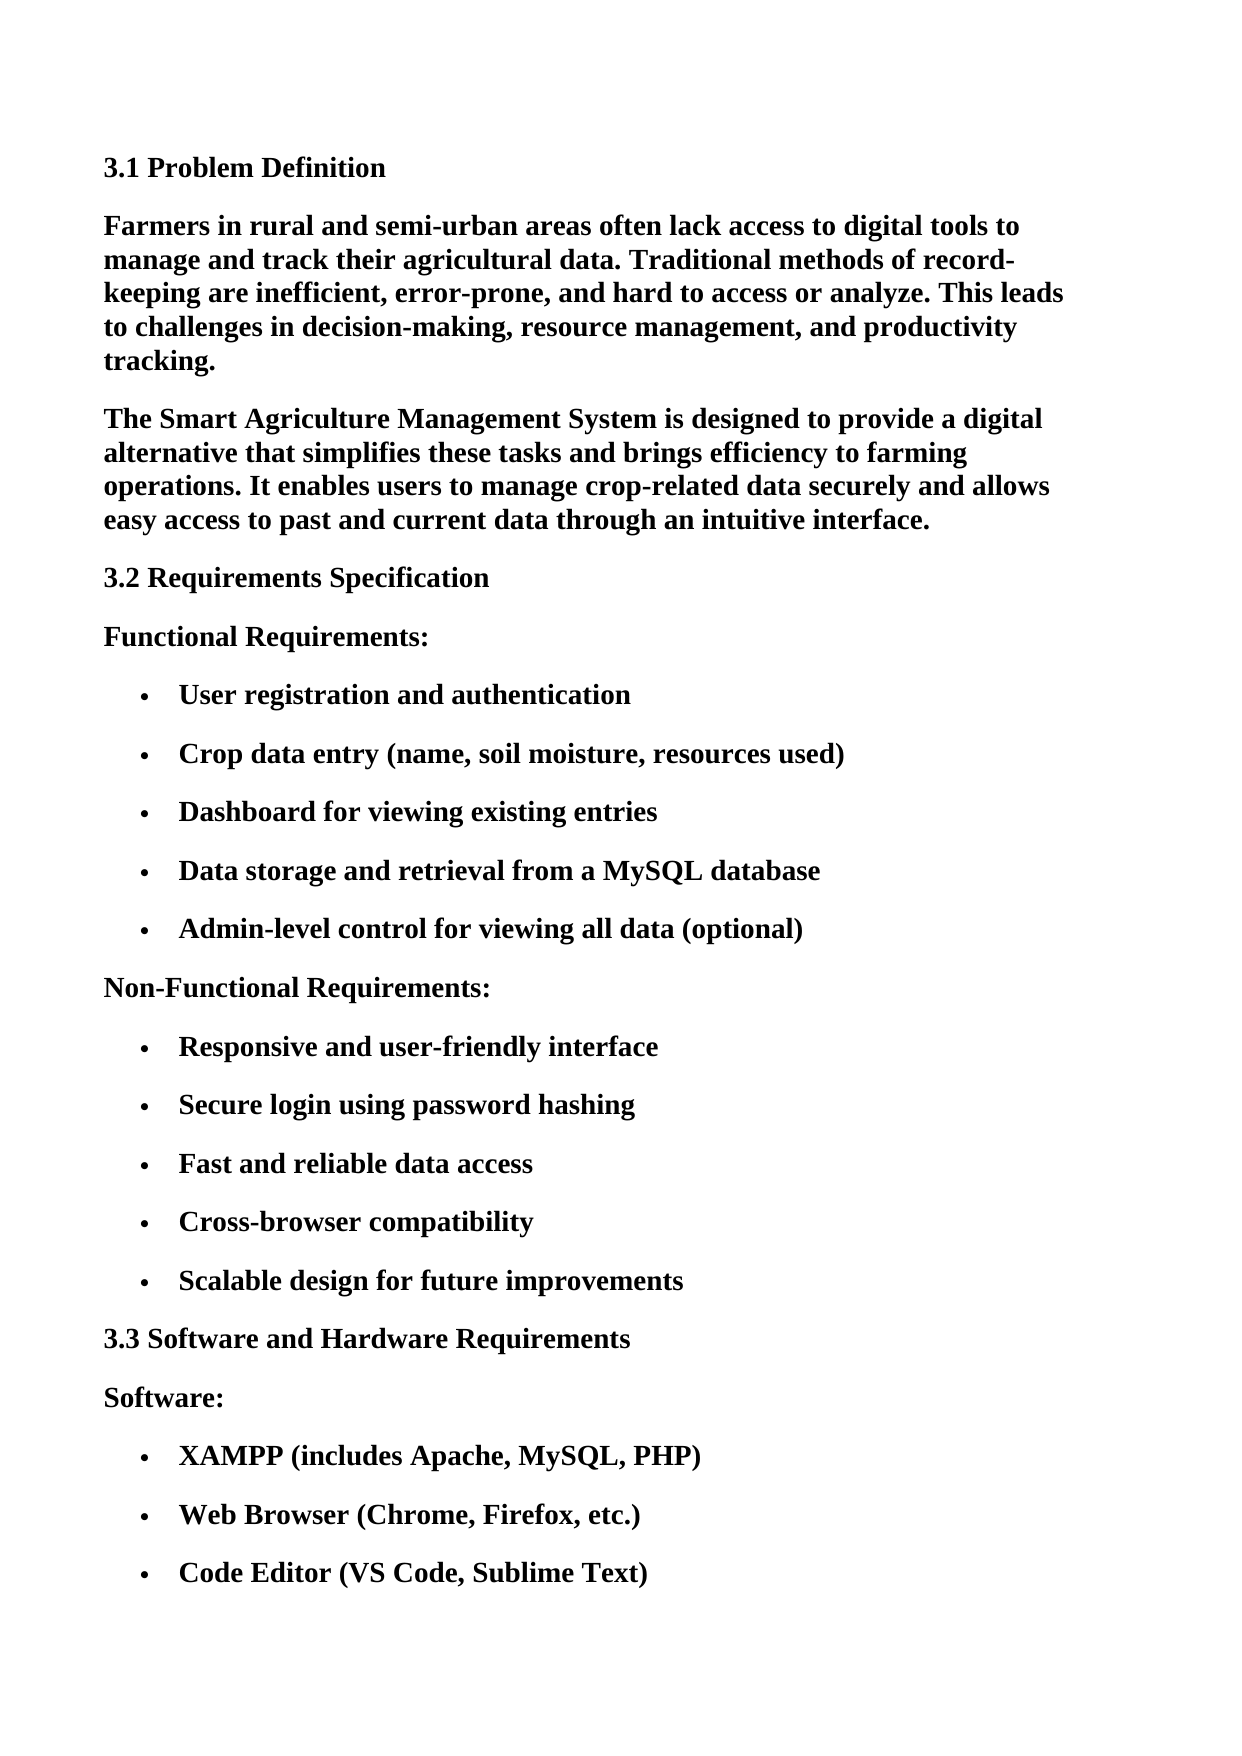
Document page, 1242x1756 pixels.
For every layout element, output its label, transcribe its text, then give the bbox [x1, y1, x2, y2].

subtitle Farmers in rural and semi-urban areas often lack access to digital tools to manage and track their agricultural data. Traditional methods of record-keeping are inefficient, error-prone, and hard to access or analyze. This leads to challenges in decision-making, resource management, and productivity tracking. [103, 208, 1080, 376]
subtitle Cross-browser compatibility [141, 1204, 1080, 1238]
subtitle Data storage and retrieval from a MySQL database [141, 853, 1080, 887]
subtitle The Smart Agriculture Management System is designed to provide a digital alternative that simplifies these tasks and brings efficiency to farming operations. It enables users to manage crop-related data securely and allows easy access to past and current data through an intuitive interface. [103, 401, 1080, 535]
subtitle Code Editor (VS Code, Sublime Text) [141, 1556, 1080, 1589]
subtitle Secure login using password hashing [141, 1087, 1080, 1121]
subtitle Fast and reliable data access [141, 1146, 1080, 1179]
subtitle 3.3 Software and Hardware Requirements [103, 1321, 1080, 1355]
subtitle 3.2 Requirements Specification [103, 560, 1080, 594]
subtitle User registration and authentication [141, 677, 1080, 711]
subtitle Crop data entry (name, soil moisture, resources used) [141, 736, 1080, 769]
subtitle 3.1 Problem Definition [103, 150, 1080, 183]
subtitle Software: [103, 1380, 1080, 1413]
subtitle Responsive and user-friendly interface [141, 1029, 1080, 1062]
subtitle Scalable design for future improvements [141, 1263, 1080, 1296]
subtitle XAMPP (includes Apache, MySQL, PHP) [141, 1438, 1080, 1472]
subtitle Admin-level control for viewing all data (optional) [141, 912, 1080, 945]
subtitle Functional Requirements: [103, 619, 1080, 652]
subtitle Dashboard for viewing existing entries [141, 794, 1080, 828]
subtitle Web Browser (Chrome, Firefox, etc.) [141, 1497, 1080, 1531]
subtitle Non-Functional Requirements: [103, 970, 1080, 1004]
